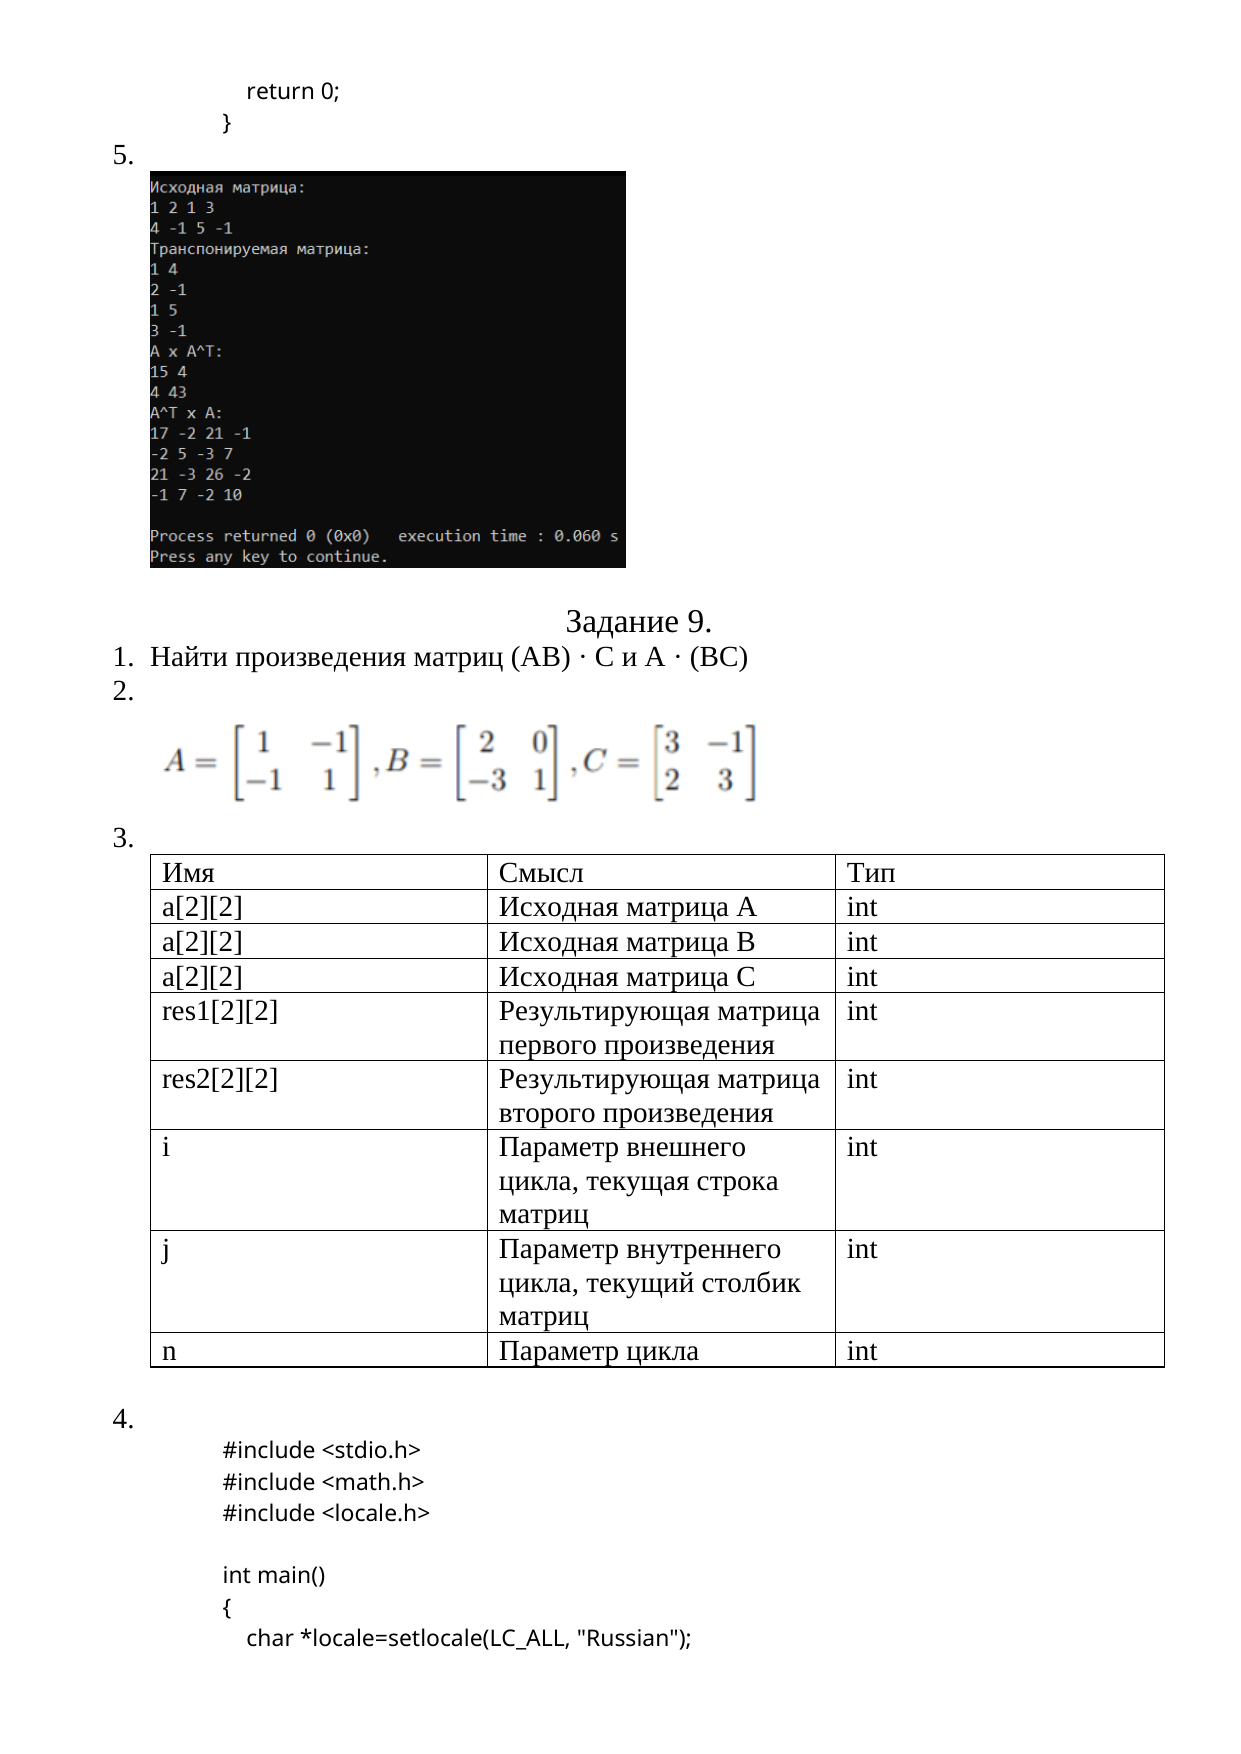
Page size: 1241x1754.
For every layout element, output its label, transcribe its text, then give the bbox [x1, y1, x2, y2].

table_cell Параметр внешнего цикла, текущая строка матриц [488, 1130, 835, 1230]
text } [222, 106, 1165, 137]
table_cell n [151, 1333, 487, 1366]
table_cell a[2][2] [151, 959, 487, 992]
table_cell int [836, 1333, 1164, 1366]
list Найти произведения матриц (AB) · C и A · (BC) [112, 639, 1165, 673]
table_cell res1[2][2] [151, 993, 487, 1060]
table_cell i [151, 1130, 487, 1230]
text #include <stdio.h> [222, 1434, 1165, 1466]
table_cell Параметр внутреннего цикла, текущий столбик матриц [488, 1231, 835, 1332]
table_cell Параметр цикла [488, 1333, 835, 1366]
table_cell a[2][2] [151, 924, 487, 958]
table_cell j [151, 1231, 487, 1332]
table_cell res2[2][2] [151, 1061, 487, 1128]
table_cell Исходная матрица В [488, 924, 835, 958]
text #include <math.h> [222, 1466, 1165, 1497]
table_cell Результирующая матрица второго произведения [488, 1061, 835, 1128]
text #include <locale.h> [222, 1497, 1165, 1528]
table_cell Результирующая матрица первого произведения [488, 993, 835, 1060]
table_cell int [836, 993, 1164, 1060]
picture [150, 171, 626, 568]
table_cell Исходная матрица А [488, 890, 835, 923]
text return 0; [222, 75, 1165, 106]
table_header Имя [151, 855, 487, 888]
table_cell int [836, 890, 1164, 923]
text int main() [222, 1559, 1165, 1591]
table_header Смысл [488, 855, 835, 888]
table_cell int [836, 959, 1164, 992]
picture [150, 706, 775, 821]
table_cell Исходная матрица С [488, 959, 835, 992]
table_cell int [836, 924, 1164, 958]
table_cell int [836, 1231, 1164, 1332]
text Задание 9. [112, 601, 1165, 639]
table_cell a[2][2] [151, 890, 487, 923]
table_cell int [836, 1130, 1164, 1230]
table_cell int [836, 1061, 1164, 1128]
text char *locale=setlocale(LC_ALL, "Russian"); [222, 1622, 1165, 1653]
text { [222, 1591, 1165, 1622]
table_header Тип [836, 855, 1164, 888]
